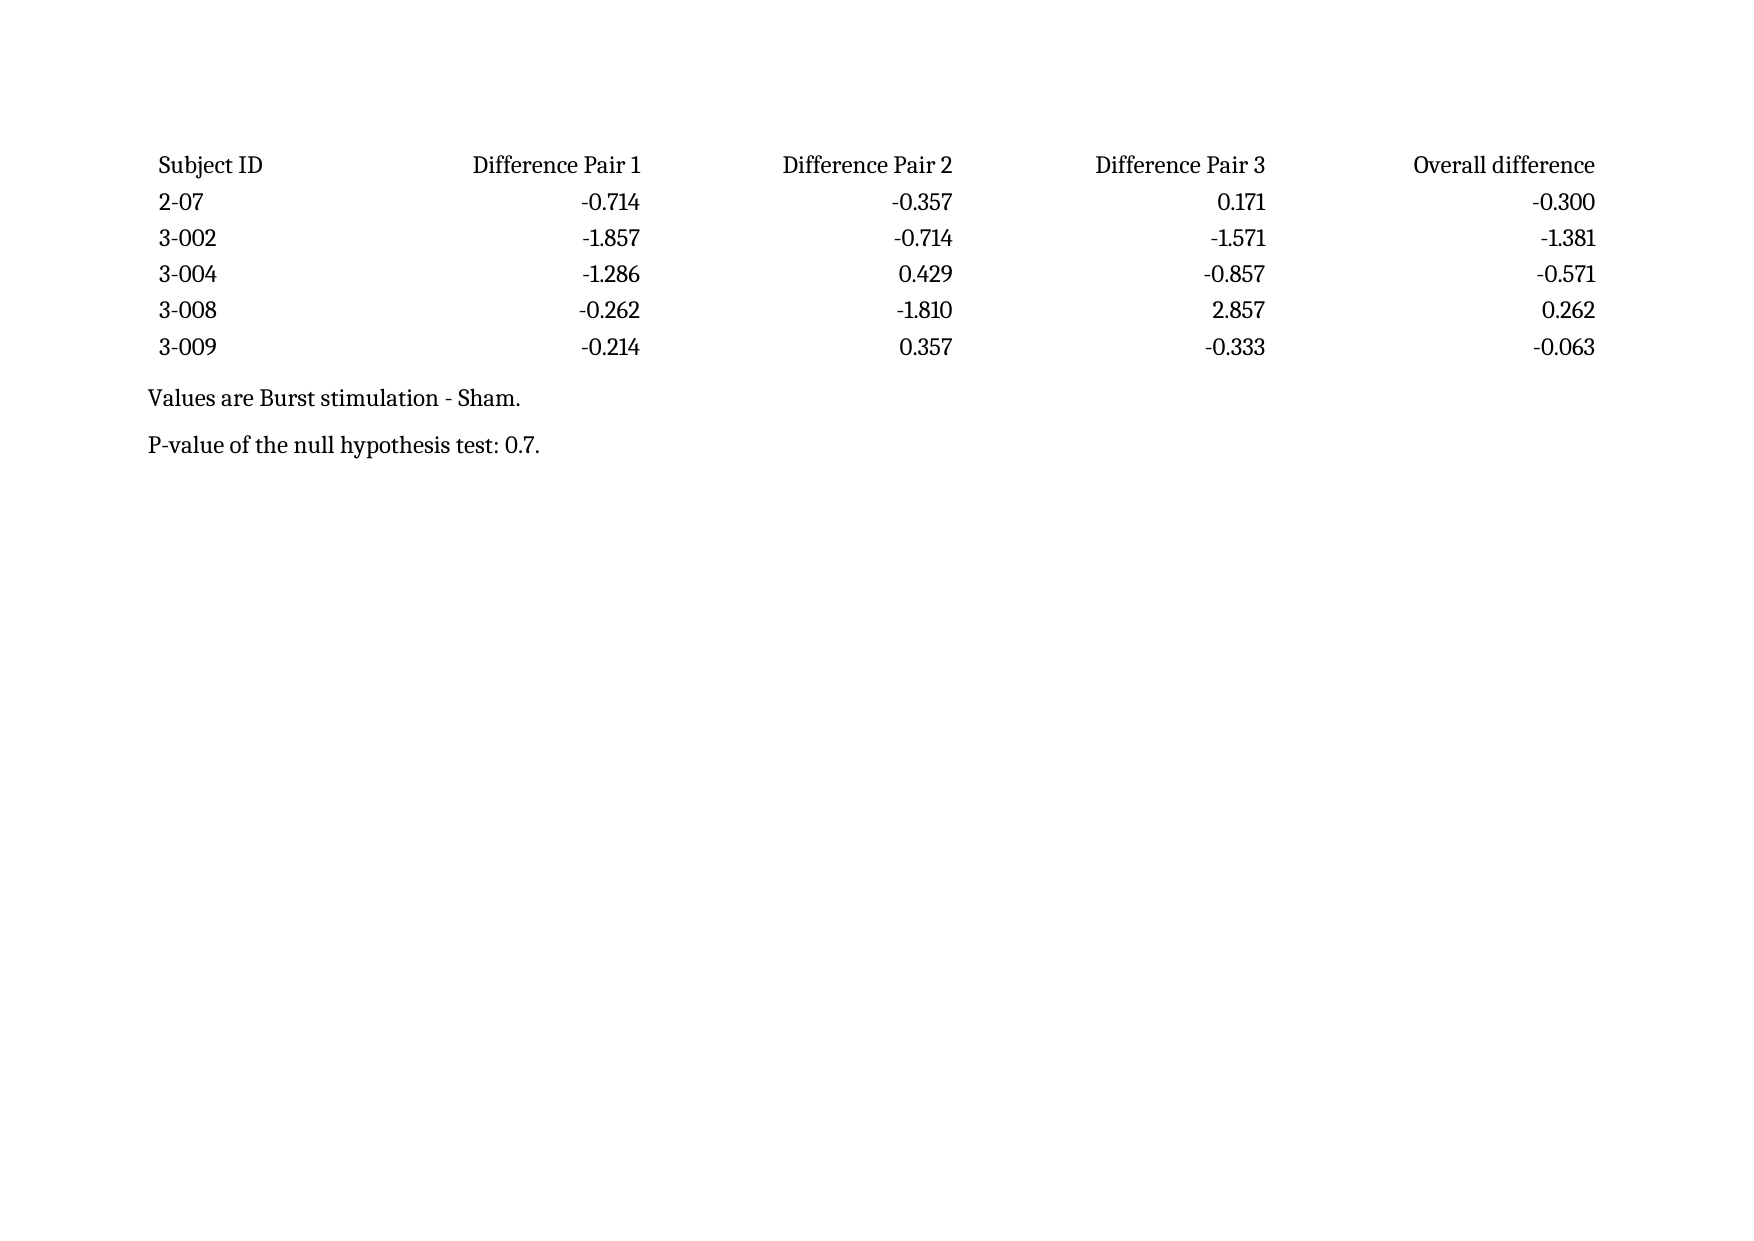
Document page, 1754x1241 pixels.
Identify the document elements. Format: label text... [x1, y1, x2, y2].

text P-value of the null hypothesis test: 0.7. [148, 431, 1606, 460]
table_cell -0.714 [651, 220, 964, 256]
table_cell 3-008 [148, 293, 339, 329]
table_cell 3-004 [148, 256, 339, 293]
table_cell 0.171 [964, 184, 1276, 220]
table_cell 2-07 [148, 184, 339, 220]
table_cell -0.262 [339, 293, 651, 329]
table_cell -0.214 [339, 329, 651, 365]
text Values are Burst stimulation - Sham. [148, 384, 1606, 413]
table_header Subject ID [148, 148, 339, 184]
table_cell 0.429 [651, 256, 964, 293]
table_header Overall difference [1276, 148, 1606, 184]
table_cell -0.857 [964, 256, 1276, 293]
table_cell -1.381 [1276, 220, 1606, 256]
table_cell -1.571 [964, 220, 1276, 256]
table_cell -1.857 [339, 220, 651, 256]
table_cell -0.300 [1276, 184, 1606, 220]
table_header Difference Pair 2 [651, 148, 964, 184]
table_header Difference Pair 3 [964, 148, 1276, 184]
table_cell -0.333 [964, 329, 1276, 365]
table_cell 3-002 [148, 220, 339, 256]
table_cell -1.286 [339, 256, 651, 293]
table_cell -0.571 [1276, 256, 1606, 293]
table_header Difference Pair 1 [339, 148, 651, 184]
table_cell 2.857 [964, 293, 1276, 329]
table_cell 0.357 [651, 329, 964, 365]
table_cell -0.714 [339, 184, 651, 220]
table_cell -0.357 [651, 184, 964, 220]
table_cell 3-009 [148, 329, 339, 365]
table_cell 0.262 [1276, 293, 1606, 329]
table_cell -1.810 [651, 293, 964, 329]
table_cell -0.063 [1276, 329, 1606, 365]
